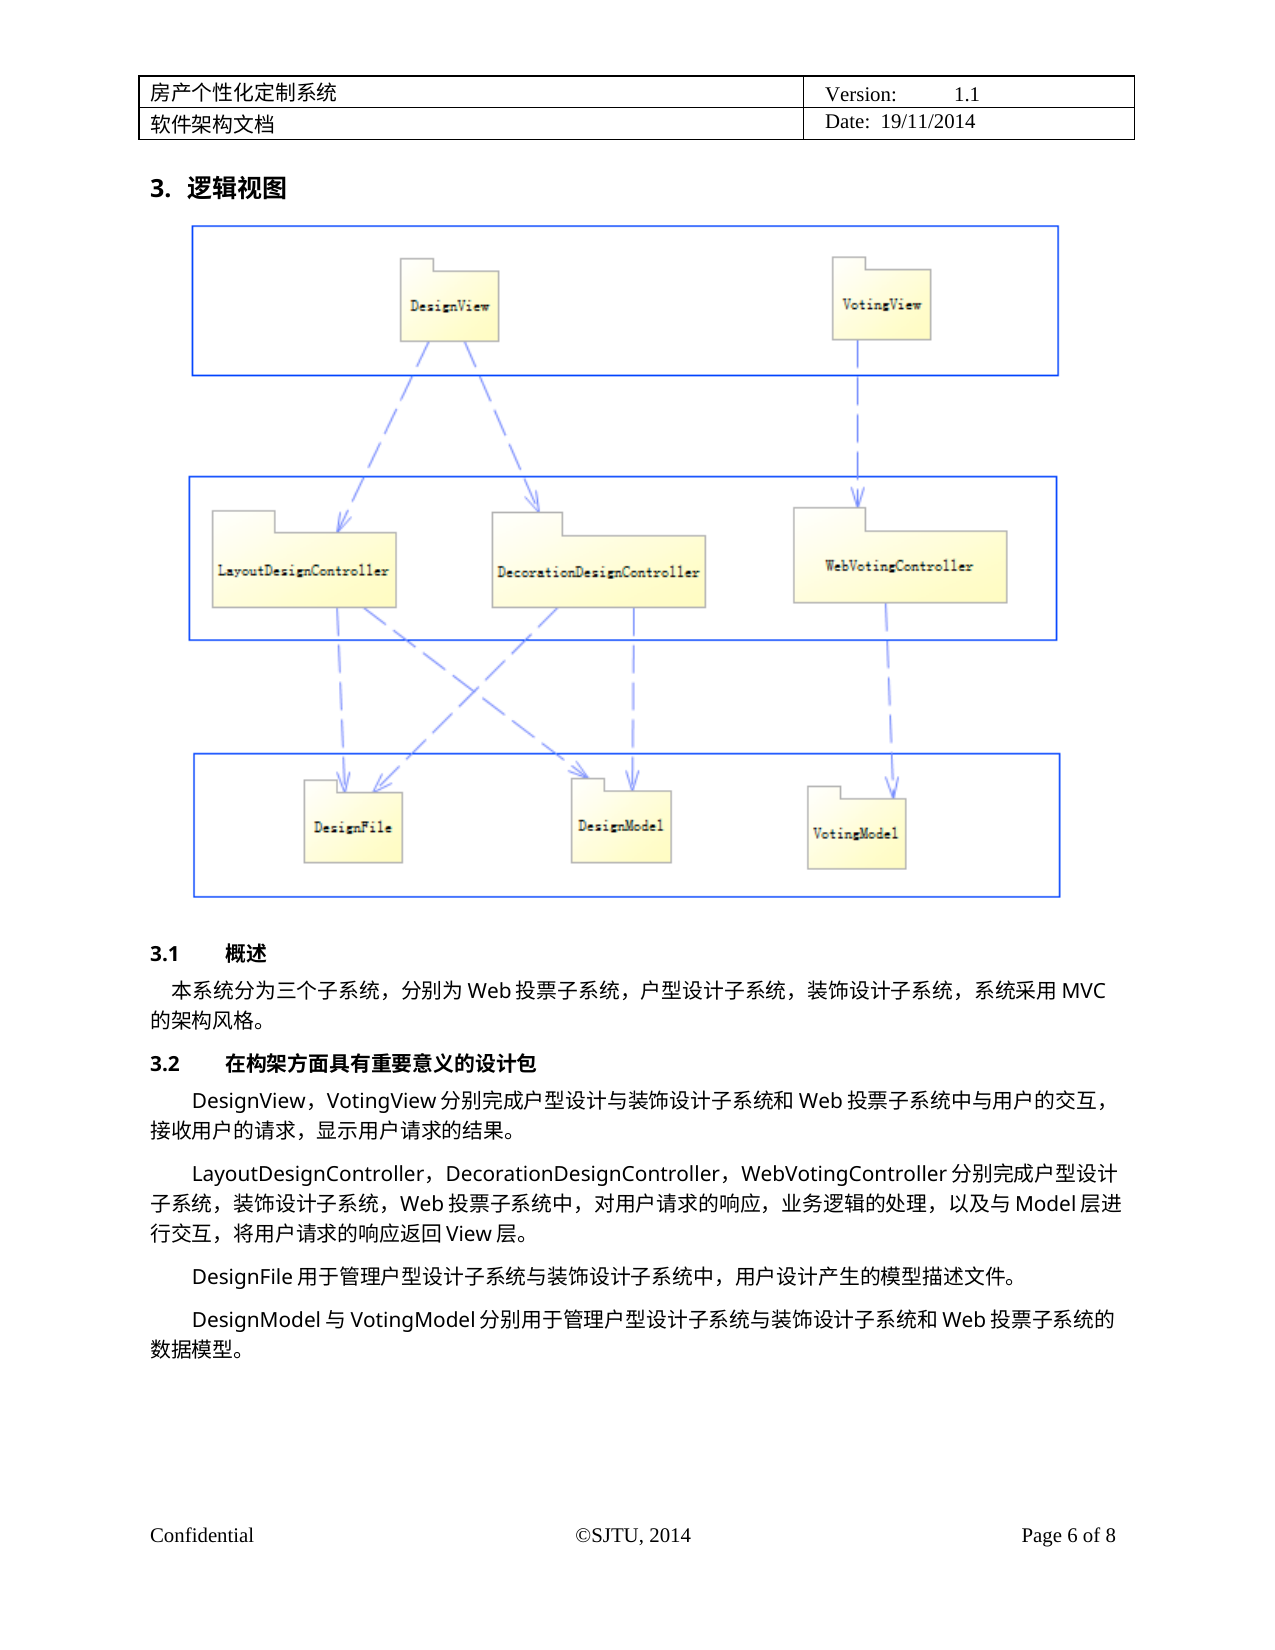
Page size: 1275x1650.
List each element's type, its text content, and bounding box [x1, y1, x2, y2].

text DesignModel与VotingModel分别用于管理户型设计子系统与装饰设计子系统和Web投票子系统的数据模型。 [150, 1303, 1125, 1364]
subtitle 逻辑视图 [150, 168, 1125, 205]
text DesignView，VotingView分别完成户型设计与装饰设计子系统和Web投票子系统中与用户的交互，接收用户的请求，显示用户请求的结果。 [150, 1084, 1125, 1144]
subtitle 概述 [150, 938, 1125, 968]
subtitle 在构架方面具有重要意义的设计包 [150, 1047, 1125, 1078]
picture [150, 211, 1125, 926]
text DesignFile用于管理户型设计子系统与装饰设计子系统中，用户设计产生的模型描述文件。 [150, 1260, 1125, 1291]
text 本系统分为三个子系统，分别为Web投票子系统，户型设计子系统，装饰设计子系统，系统采用MVC的架构风格。 [150, 974, 1125, 1035]
text LayoutDesignController，DecorationDesignController，WebVotingController分别完成户型设计子系统，装饰设计子系统，Web投票子系统中，对用户请求的响应，业务逻辑的处理，以及与Model层进行交互，将用户请求的响应返回View层。 [150, 1157, 1125, 1248]
